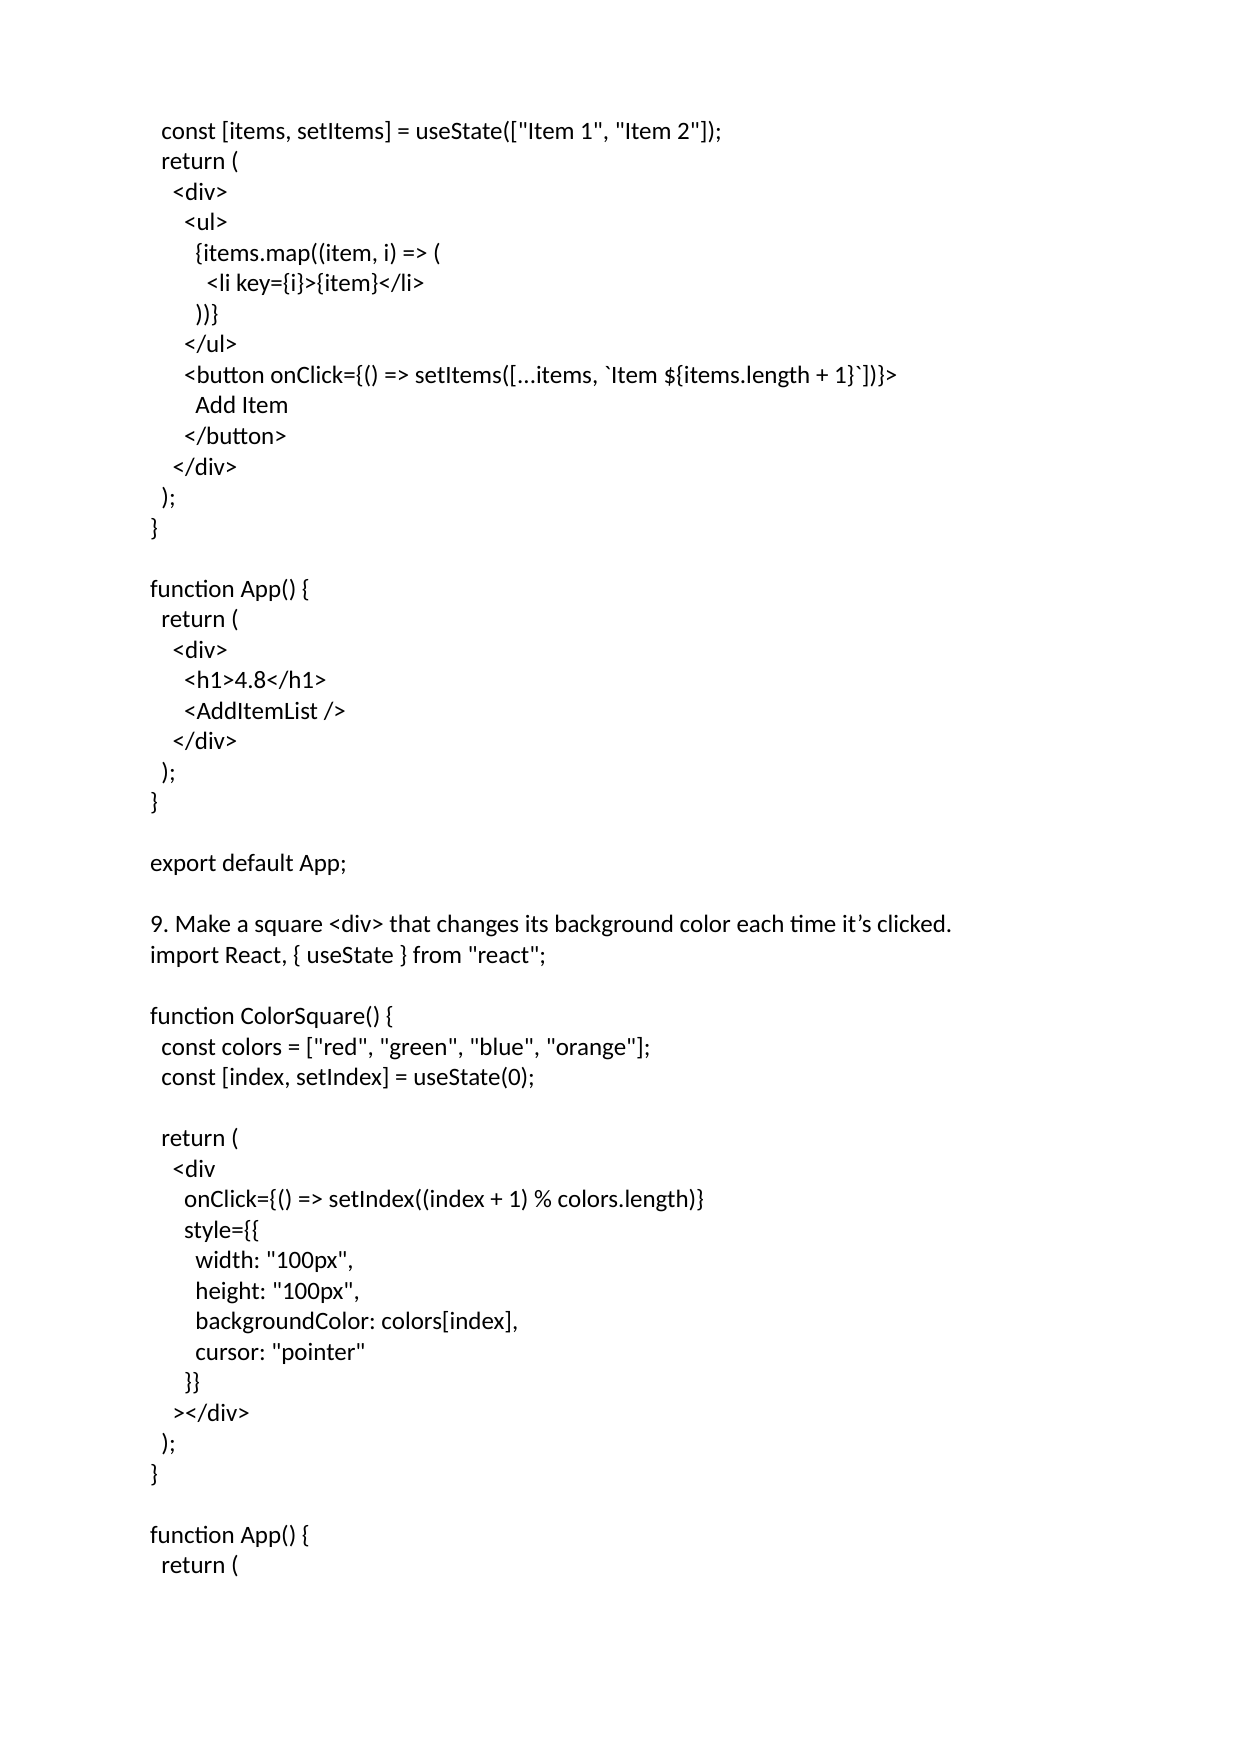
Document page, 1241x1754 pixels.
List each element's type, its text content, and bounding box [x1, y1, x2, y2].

text export default App; [150, 847, 1090, 878]
text <AddItemList /> [150, 695, 1090, 725]
text }} [150, 1366, 1090, 1397]
text height: "100px", [150, 1275, 1090, 1305]
text function App() { [150, 1519, 1090, 1549]
text } [150, 786, 1090, 817]
text return ( [150, 1549, 1090, 1580]
text cursor: "pointer" [150, 1336, 1090, 1366]
text </button> [150, 420, 1090, 451]
text </div> [150, 451, 1090, 481]
text </div> [150, 725, 1090, 756]
text </ul> [150, 329, 1090, 359]
text style={{ [150, 1214, 1090, 1244]
text <h1>4.8</h1> [150, 664, 1090, 695]
text <button onClick={() => setItems([...items, `Item ${items.length + 1}`])}> [150, 359, 1090, 390]
text ></div> [150, 1397, 1090, 1427]
text <div [150, 1153, 1090, 1183]
text const [items, setItems] = useState(["Item 1", "Item 2"]); [150, 115, 1090, 146]
text import React, { useState } from "react"; [150, 939, 1090, 969]
text ))} [150, 298, 1090, 329]
text <ul> [150, 207, 1090, 237]
text const [index, setIndex] = useState(0); [150, 1061, 1090, 1092]
text ); [150, 1427, 1090, 1458]
text ); [150, 481, 1090, 512]
text Add Item [150, 390, 1090, 420]
text function App() { [150, 573, 1090, 603]
text ); [150, 756, 1090, 786]
text <li key={i}>{item}</li> [150, 268, 1090, 298]
text {items.map((item, i) => ( [150, 237, 1090, 268]
text const colors = ["red", "green", "blue", "orange"]; [150, 1031, 1090, 1061]
text return ( [150, 1122, 1090, 1153]
text width: "100px", [150, 1244, 1090, 1275]
text <div> [150, 634, 1090, 664]
text 9. Make a square <div> that changes its background color each time it’s clicked. [150, 908, 1090, 939]
text return ( [150, 146, 1090, 176]
text } [150, 1458, 1090, 1488]
text } [150, 512, 1090, 542]
text onClick={() => setIndex((index + 1) % colors.length)} [150, 1183, 1090, 1214]
text backgroundColor: colors[index], [150, 1305, 1090, 1336]
text <div> [150, 176, 1090, 207]
text return ( [150, 603, 1090, 634]
text function ColorSquare() { [150, 1000, 1090, 1031]
